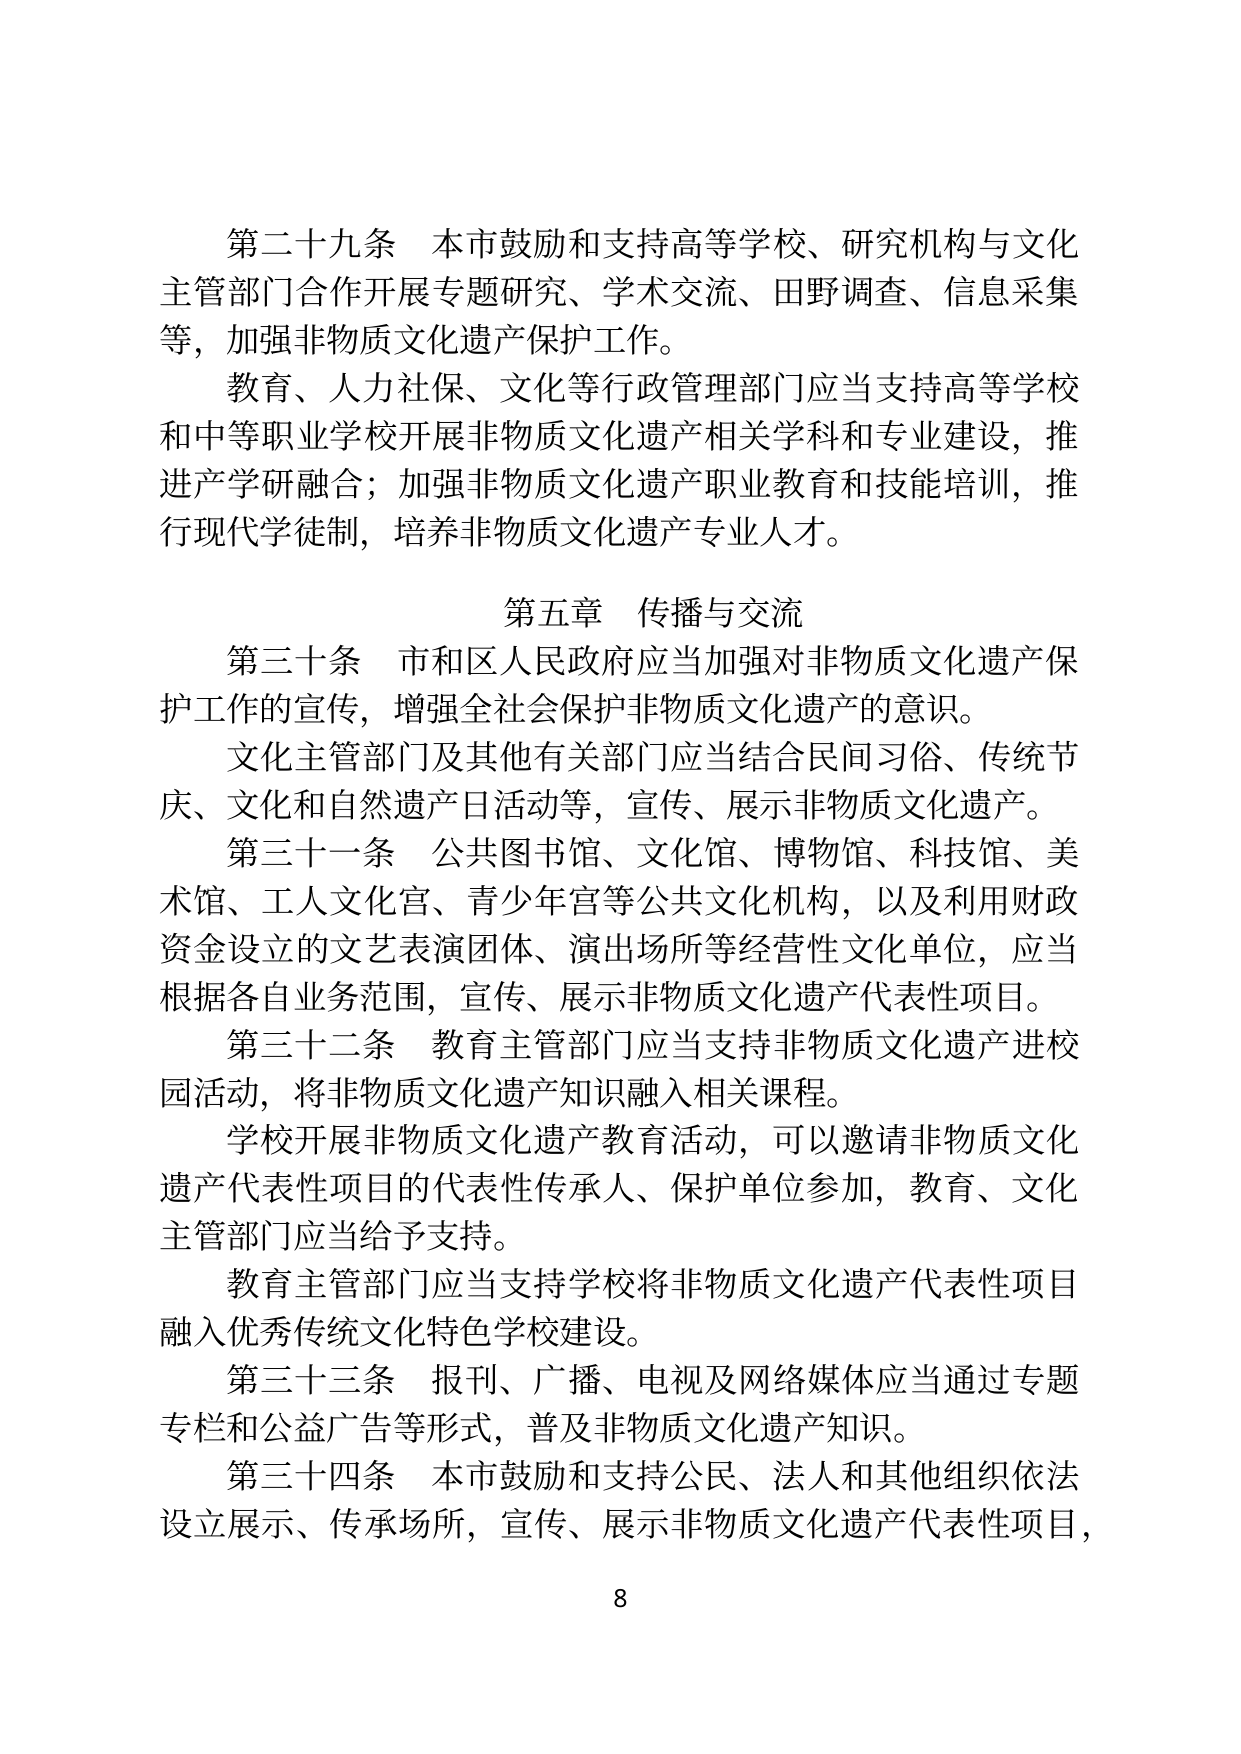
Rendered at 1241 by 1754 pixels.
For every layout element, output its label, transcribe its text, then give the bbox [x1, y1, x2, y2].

text 第三十二条 教育主管部门应当支持非物质文化遗产进校园活动，将非物质文化遗产知识融入相关课程。 [159, 1019, 1081, 1114]
text 第三十三条 报刊、广播、电视及网络媒体应当通过专题、专栏和公益广告等形式，普及非物质文化遗产知识。 [159, 1354, 1081, 1450]
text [159, 1450, 1081, 1546]
text 第三十一条 公共图书馆、文化馆、博物馆、科技馆、美术馆、工人文化宫、青少年宫等公共文化机构，以及利用财政资金设立的文艺表演团体、演出场所等经营性文化单位，应当根据各自业务范围，宣传、展示非物质文化遗产代表性项目。 [159, 827, 1081, 1019]
text 第五章 传播与交流 [159, 587, 1081, 635]
text 学校开展非物质文化遗产教育活动，可以邀请非物质文化遗产代表性项目的代表性传承人、保护单位参加，教育、文化主管部门应当给予支持。 [159, 1114, 1081, 1258]
text 教育主管部门应当支持学校将非物质文化遗产代表性项目融入优秀传统文化特色学校建设。 [159, 1258, 1081, 1354]
text 第三十条 市和区人民政府应当加强对非物质文化遗产保护工作的宣传，增强全社会保护非物质文化遗产的意识。 [159, 635, 1081, 731]
text 第二十九条 本市鼓励和支持高等学校、研究机构与文化主管部门合作开展专题研究、学术交流、田野调查、信息采集等，加强非物质文化遗产保护工作。 [159, 218, 1081, 362]
text 文化主管部门及其他有关部门应当结合民间习俗、传统节庆、文化和自然遗产日活动等，宣传、展示非物质文化遗产。 [159, 731, 1081, 827]
text 教育、人力社保、文化等行政管理部门应当支持高等学校和中等职业学校开展非物质文化遗产相关学科和专业建设，推进产学研融合；加强非物质文化遗产职业教育和技能培训，推行现代学徒制，培养非物质文化遗产专业人才。 [159, 362, 1081, 554]
